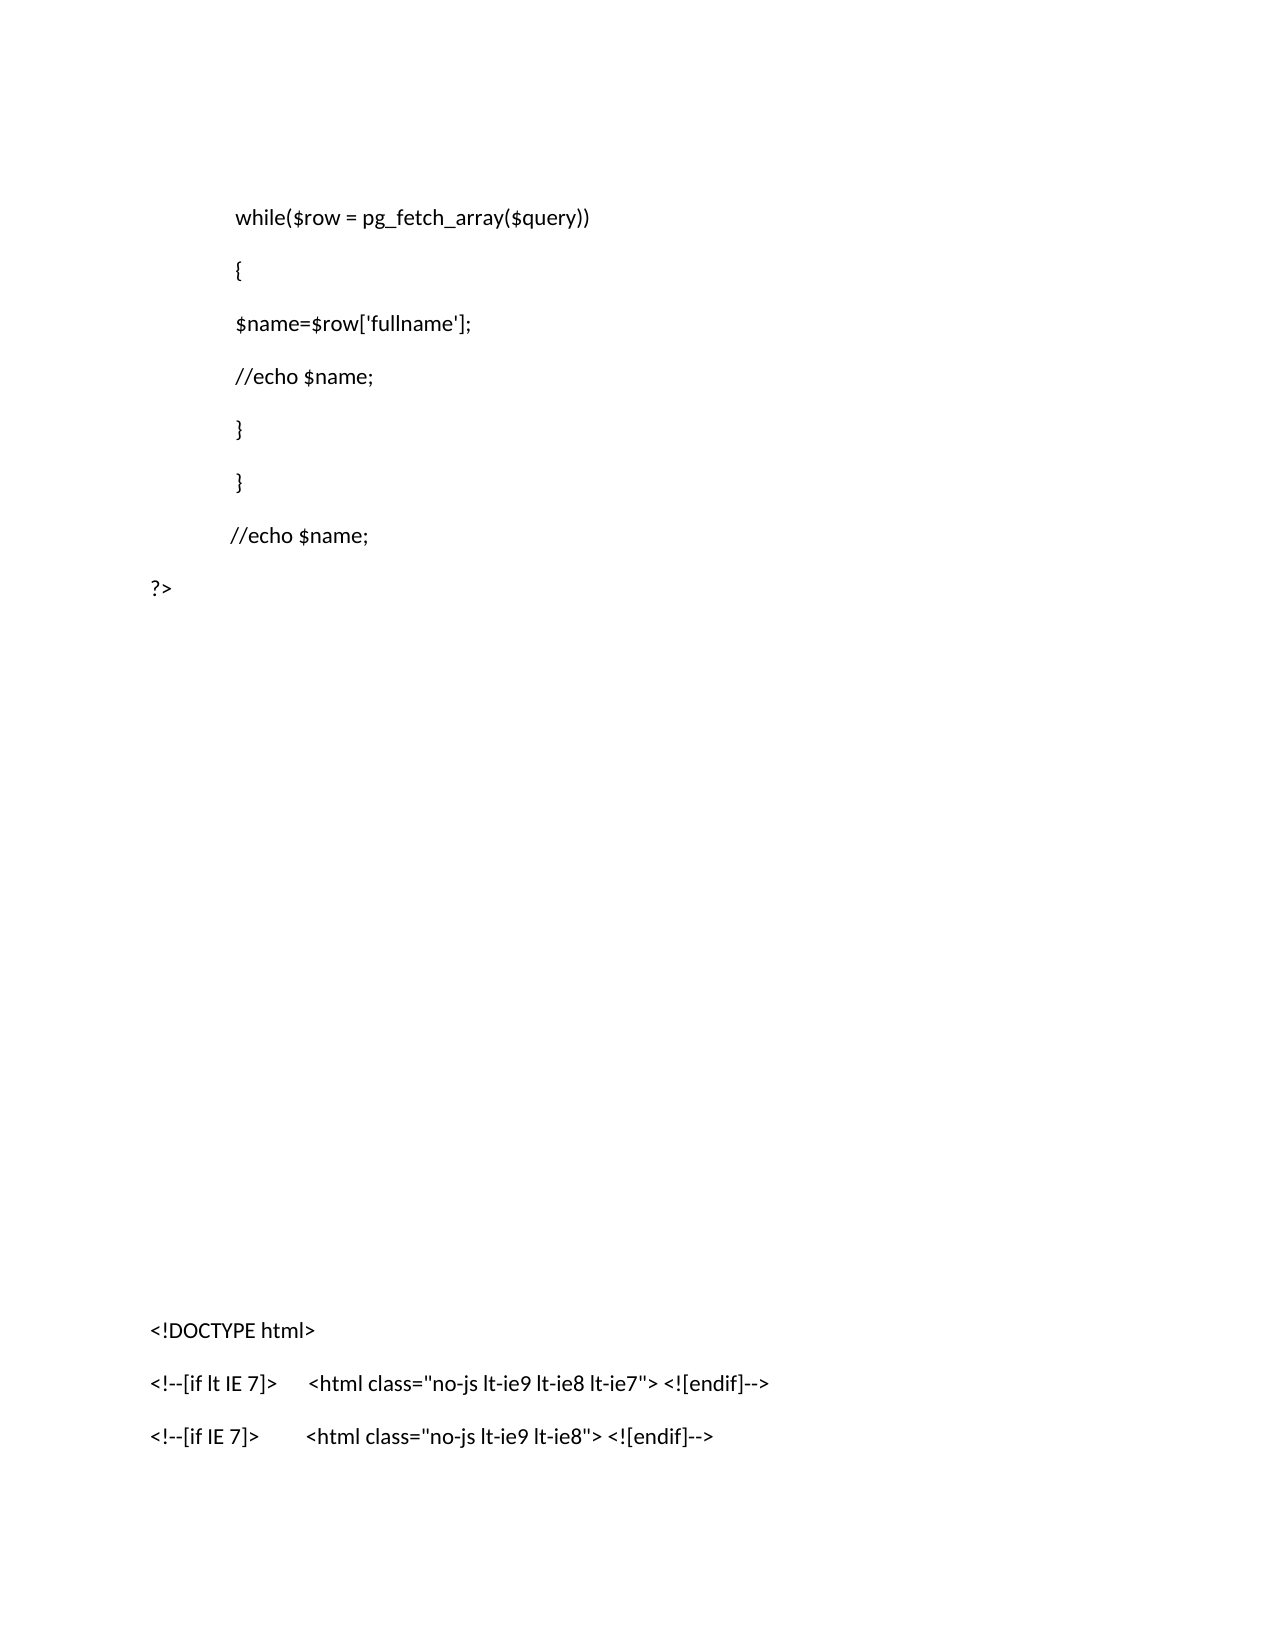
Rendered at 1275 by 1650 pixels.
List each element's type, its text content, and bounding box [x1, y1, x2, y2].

text //echo $name; [150, 362, 1125, 390]
text { [150, 256, 1125, 284]
text <!--[if lt IE 7]> <html class="no-js lt-ie9 lt-ie8 lt-ie7"> <![endif]--> [150, 1369, 1125, 1397]
text } [150, 415, 1125, 443]
text } [150, 468, 1125, 496]
text $name=$row['fullname']; [150, 309, 1125, 337]
text <!DOCTYPE html> [150, 1316, 1125, 1344]
text ?> [150, 574, 1125, 602]
text while($row = pg_fetch_array($query)) [150, 203, 1125, 231]
text <!--[if IE 7]> <html class="no-js lt-ie9 lt-ie8"> <![endif]--> [150, 1422, 1125, 1451]
text //echo $name; [150, 521, 1125, 549]
